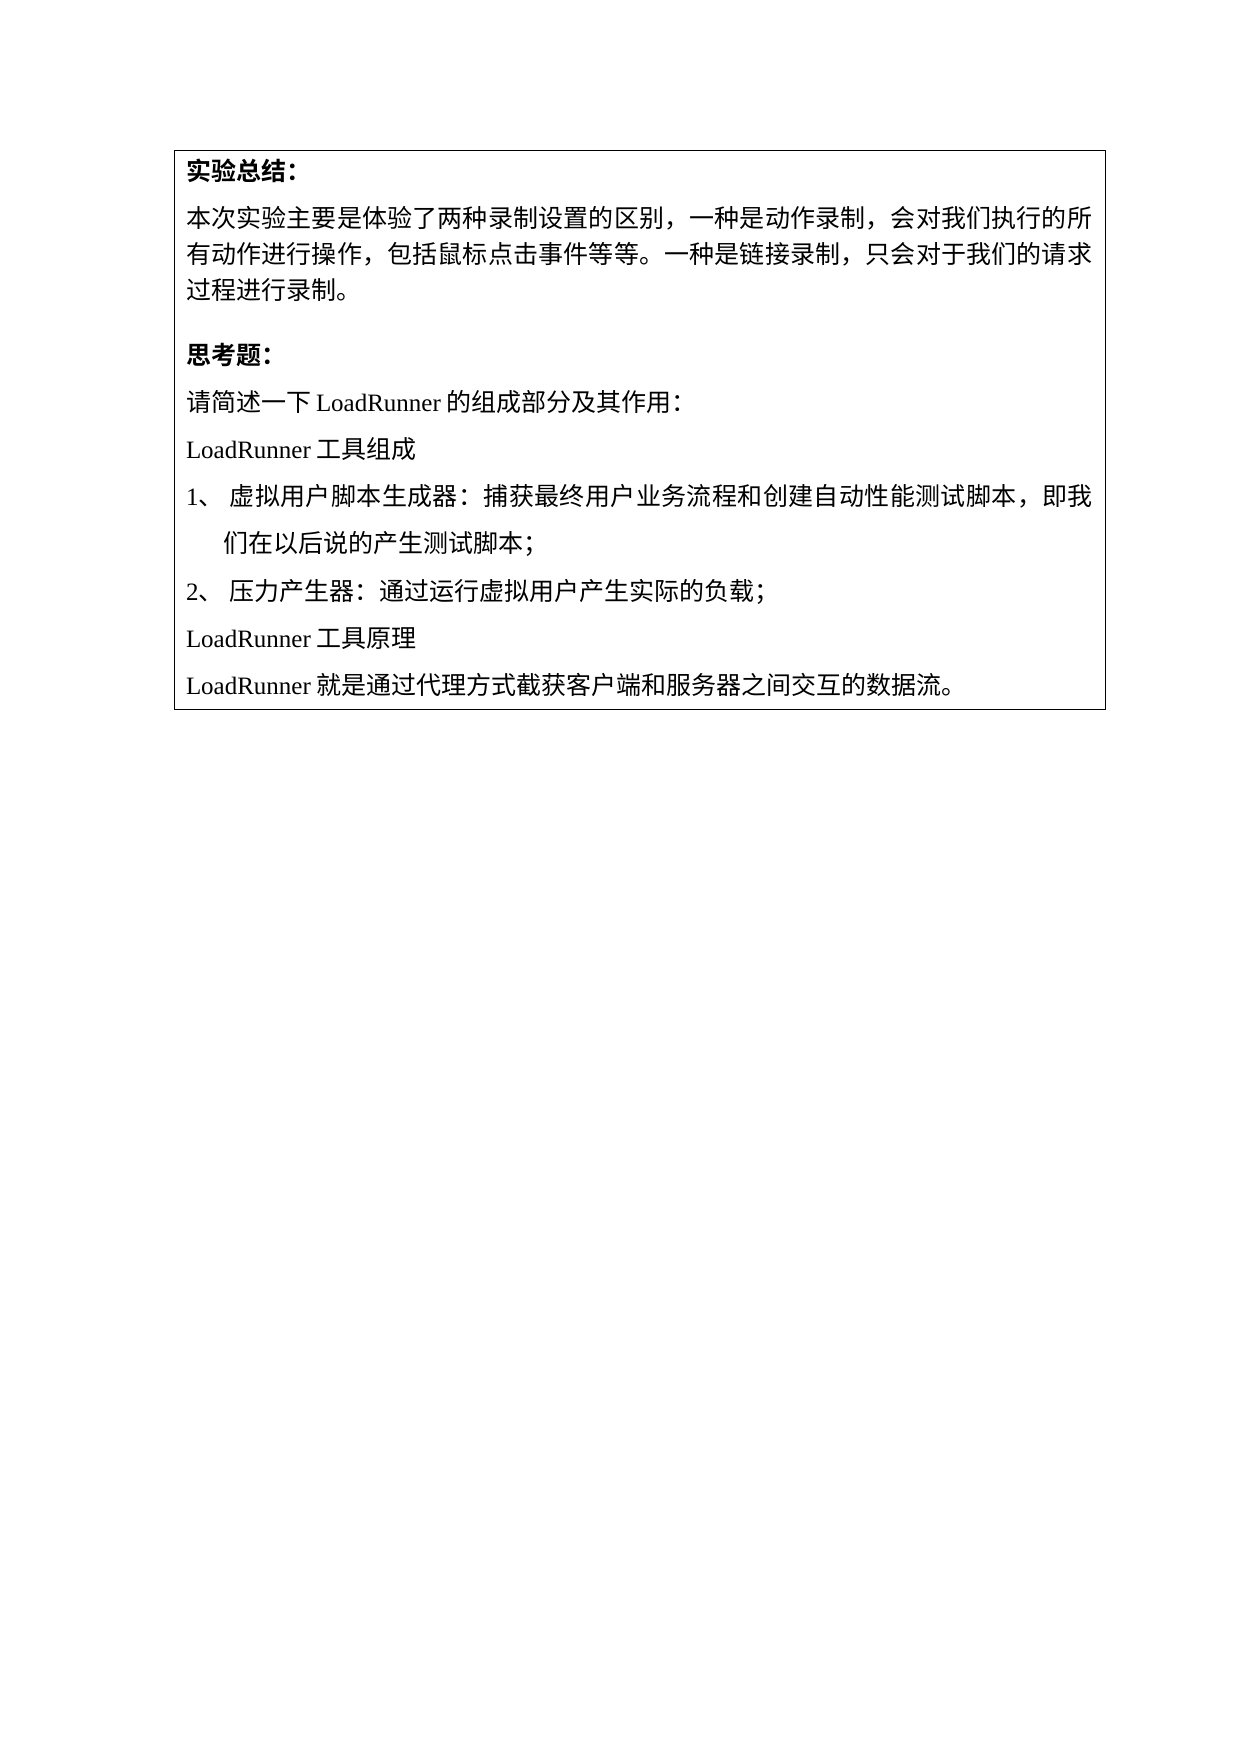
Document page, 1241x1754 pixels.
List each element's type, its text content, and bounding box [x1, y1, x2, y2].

table_cell 实验总结： 本次实验主要是体验了两种录制设置的区别，一种是动作录制，会对我们执行的所有动作进行操作，包括鼠标点击事件等等。一种是链接录制，只会对于我们的请求过程进行录制。 思考题： 请简述一下LoadRunner的组成部分及其作用： LoadRunner工具组成 虚拟用户脚本生成器：捕获最终用户业务流程和创建自动性能测试脚本，即我们在以后说的产生测试脚本； 压力产生器：通过运行虚拟用户产生实际的负载； LoadRunner工具原理 LoadRunner就是通过代理方式截获客户端和服务器之间交互的数据流。 [175, 151, 1105, 709]
